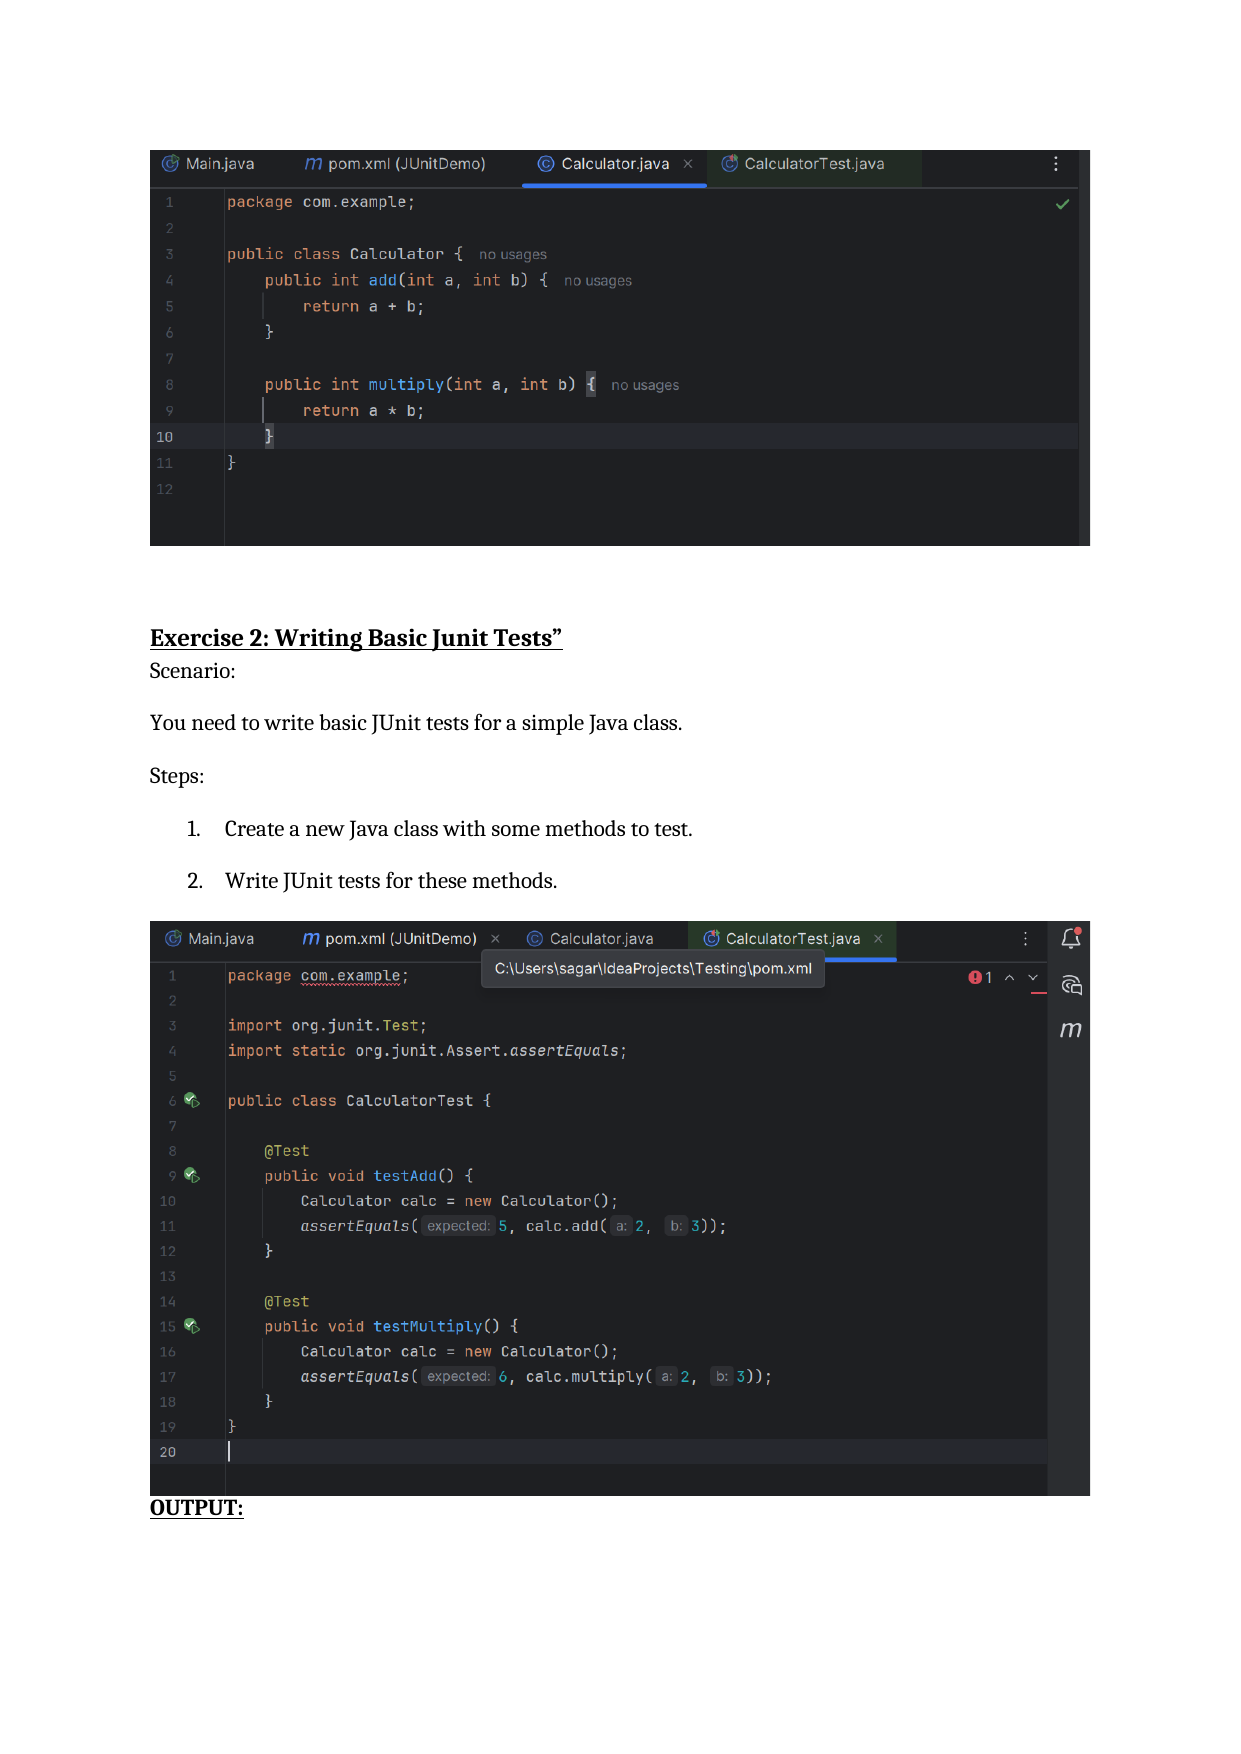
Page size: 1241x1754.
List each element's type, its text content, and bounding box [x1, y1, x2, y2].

picture [150, 921, 1091, 1496]
text Scenario: [150, 657, 1090, 684]
picture [150, 150, 1091, 546]
text You need to write basic JUnit tests for a simple Java class. [150, 710, 1090, 736]
text Steps: [150, 763, 1090, 789]
text Exercise 2: Writing Basic Junit Tests” [150, 624, 1090, 653]
text OUTPUT: [150, 1496, 1090, 1521]
list Create a new Java class with some methods to test. [187, 816, 1090, 842]
list Write JUnit tests for these methods. [187, 868, 1090, 894]
